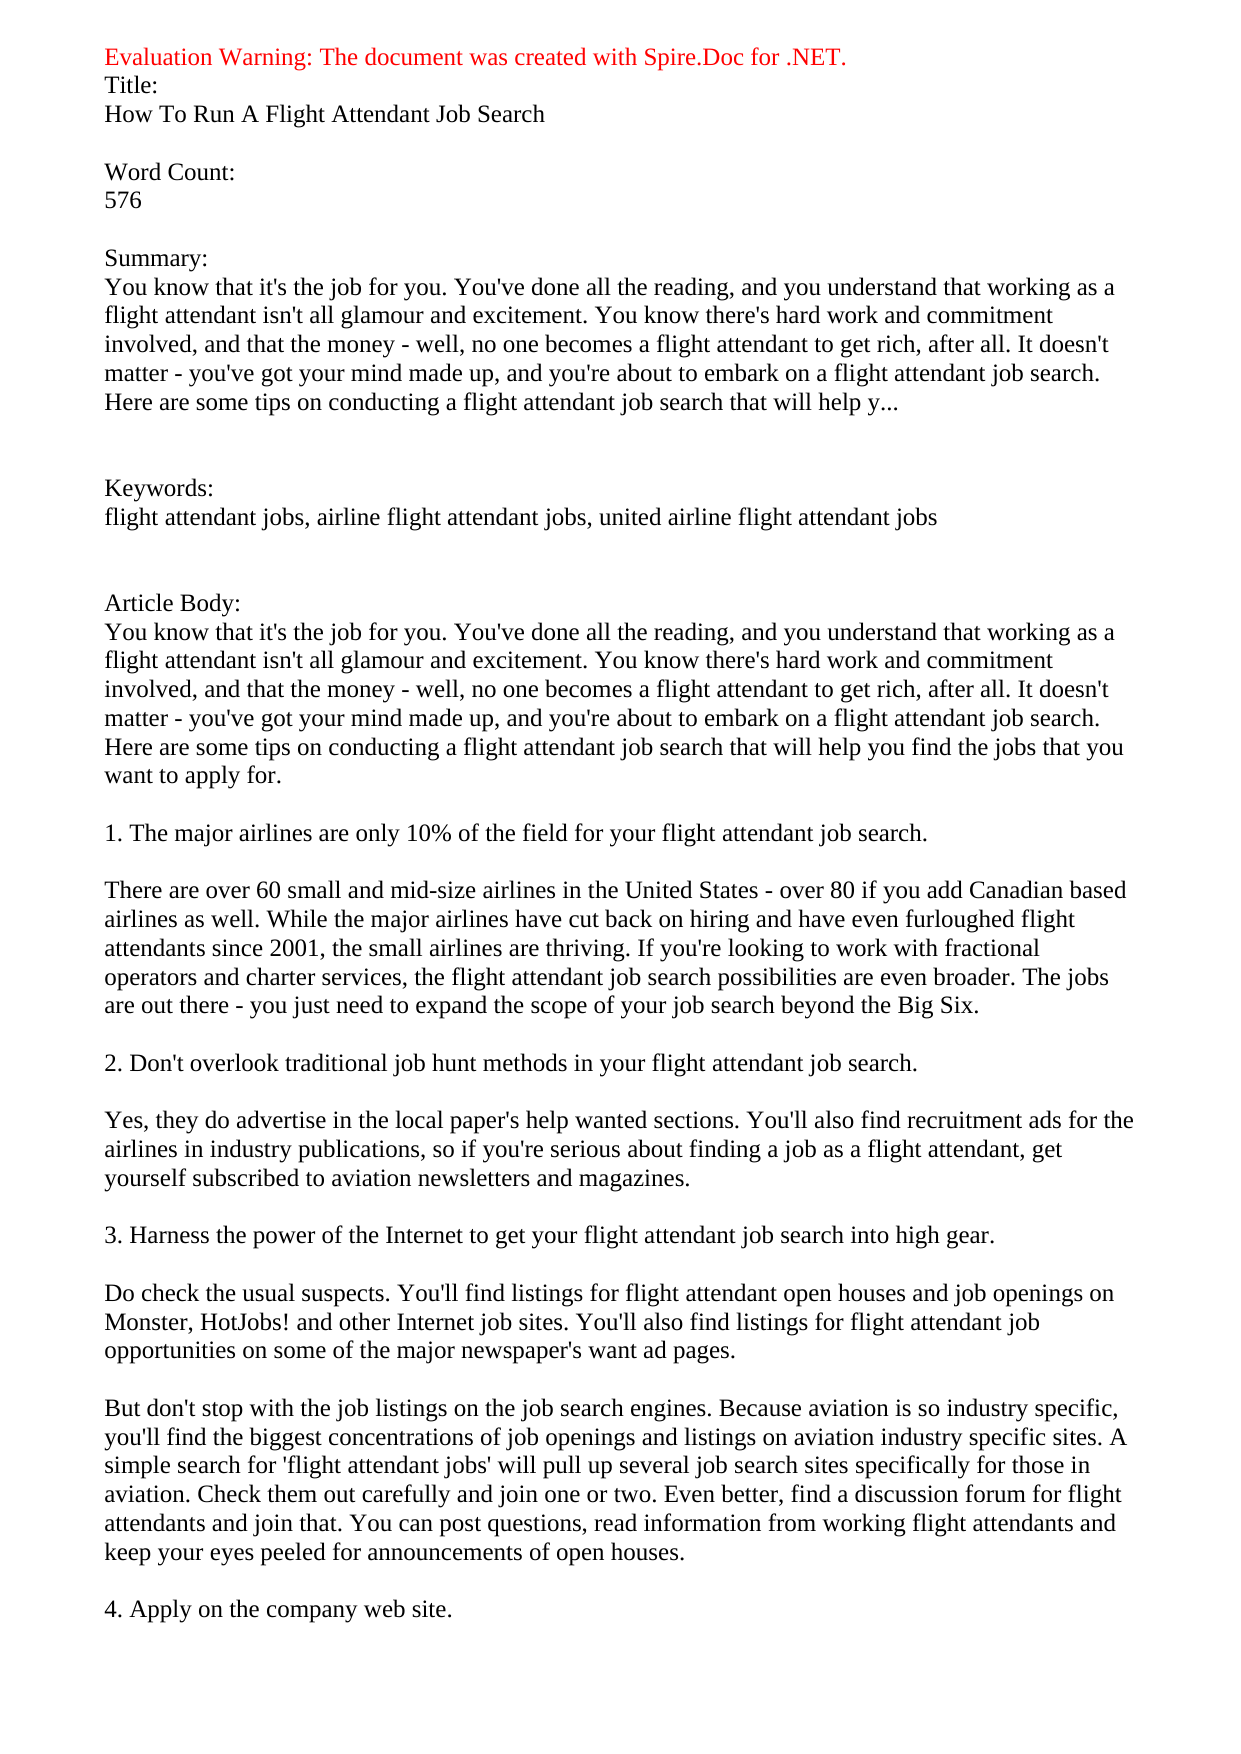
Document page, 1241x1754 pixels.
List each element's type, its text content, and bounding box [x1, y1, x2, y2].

text But don't stop with the job listings on the job search engines. Because aviation is so industry specific, you'll find the biggest concentrations of job openings and listings on aviation industry specific sites. A simple search for 'flight attendant jobs' will pull up several job search sites specifically for those in aviation. Check them out carefully and join one or two. Even better, find a discussion forum for flight attendants and join that. You can post questions, read information from working flight attendants and keep your eyes peeled for announcements of open houses. [104, 1393, 1136, 1565]
text How To Run A Flight Attendant Job Search [104, 99, 1136, 128]
text Article Body: [104, 588, 1136, 617]
text You know that it's the job for you. You've done all the reading, and you understand that working as a flight attendant isn't all glamour and excitement. You know there's hard work and commitment involved, and that the money - well, no one becomes a flight attendant to get rich, after all. It doesn't matter - you've got your mind made up, and you're about to embark on a flight attendant job search. Here are some tips on conducting a flight attendant job search that will help y... [104, 272, 1136, 415]
text There are over 60 small and mid-size airlines in the United States - over 80 if you add Canadian based airlines as well. While the major airlines have cut back on hiring and have even furloughed flight attendants since 2001, the small airlines are thriving. If you're looking to work with fractional operators and charter services, the flight attendant job search possibilities are even broader. The jobs are out there - you just need to expand the scope of your job search beyond the Big Six. [104, 875, 1136, 1019]
text Word Count: [104, 157, 1136, 185]
text 4. Apply on the company web site. [104, 1594, 1136, 1623]
text Do check the usual suspects. You'll find listings for flight attendant open houses and job openings on Monster, HotJobs! and other Internet job sites. You'll also find listings for flight attendant job opportunities on some of the major newspaper's want ad pages. [104, 1278, 1136, 1364]
text Title: [104, 70, 1136, 99]
text flight attendant jobs, airline flight attendant jobs, united airline flight attendant jobs [104, 502, 1136, 530]
text Summary: [104, 243, 1136, 272]
text You know that it's the job for you. You've done all the reading, and you understand that working as a flight attendant isn't all glamour and excitement. You know there's hard work and commitment involved, and that the money - well, no one becomes a flight attendant to get rich, after all. It doesn't matter - you've got your mind made up, and you're about to embark on a flight attendant job search. Here are some tips on conducting a flight attendant job search that will help you find the jobs that you want to apply for. [104, 617, 1136, 789]
text 1. The major airlines are only 10% of the field for your flight attendant job search. [104, 818, 1136, 847]
text 576 [104, 185, 1136, 214]
text Evaluation Warning: The document was created with Spire.Doc for .NET. [104, 42, 1136, 70]
text 3. Harness the power of the Internet to get your flight attendant job search into high gear. [104, 1220, 1136, 1249]
text Keywords: [104, 473, 1136, 502]
text Yes, they do advertise in the local paper's help wanted sections. You'll also find recruitment ads for the airlines in industry publications, so if you're serious about finding a job as a flight attendant, get yourself subscribed to aviation newsletters and magazines. [104, 1105, 1136, 1192]
text 2. Don't overlook traditional job hunt methods in your flight attendant job search. [104, 1048, 1136, 1077]
